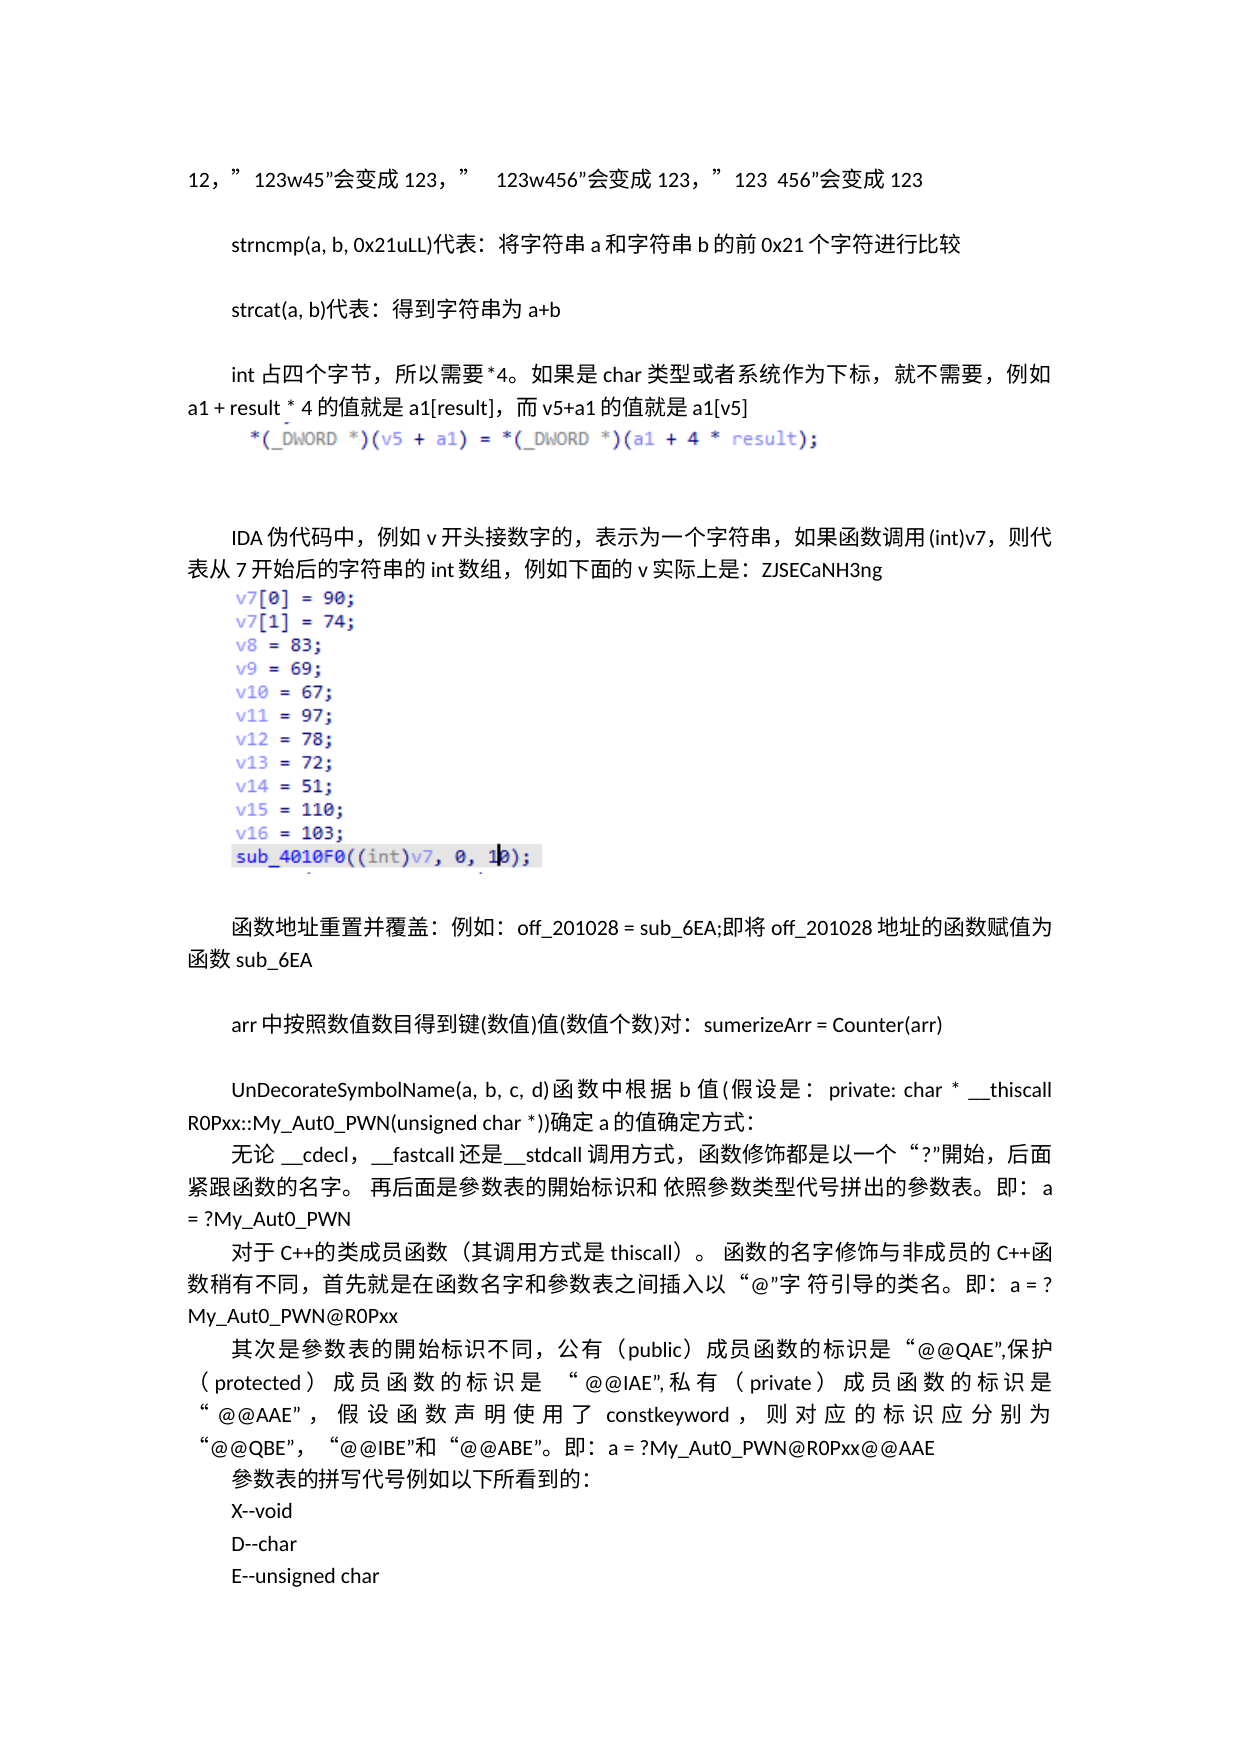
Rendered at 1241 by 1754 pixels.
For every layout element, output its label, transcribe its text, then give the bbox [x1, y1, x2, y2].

text 无论 __cdecl，__fastcall还是__stdcall调用方式，函数修饰都是以一个“?”開始，后面紧跟函数的名字。 再后面是參数表的開始标识和 依照參数类型代号拼出的參数表。即：a = ?My_Aut0_PWN [187, 1137, 1053, 1234]
text IDA伪代码中，例如v开头接数字的，表示为一个字符串，如果函数调用(int)v7，则代表从7开始后的字符串的int数组，例如下面的v实际上是：ZJSECaNH3ng [187, 519, 1053, 584]
text E--unsigned char [187, 1559, 1053, 1592]
picture [231, 584, 543, 874]
text 參数表的拼写代号例如以下所看到的： [187, 1462, 1053, 1494]
text strcat(a, b)代表：得到字符串为a+b [187, 292, 1053, 324]
text 其次是參数表的開始标识不同，公有（public）成员函数的标识是“@@QAE”,保护（protected）成员函数的标识是 “@@IAE”,私有（private）成员函数的标识是“@@AAE”，假设函数声明使用了constkeyword，则对应的标识应分别为 “@@QBE”，“@@IBE”和“@@ABE”。即：a = ?My_Aut0_PWN@R0Pxx@@AAE [187, 1332, 1053, 1462]
text D--char [187, 1527, 1053, 1559]
text UnDecorateSymbolName(a, b, c, d)函数中根据b值(假设是：private: char * __thiscall R0Pxx::My_Aut0_PWN(unsigned char *))确定a的值确定方式： [187, 1072, 1053, 1137]
text 对于C++的类成员函数（其调用方式是thiscall）。 函数的名字修饰与非成员的C++函数稍有不同，首先就是在函数名字和參数表之间插入以“@”字 符引导的类名。即：a = ?My_Aut0_PWN@R0Pxx [187, 1234, 1053, 1332]
text 函数地址重置并覆盖：例如：off_201028 = sub_6EA;即将off_201028地址的函数赋值为函数sub_6EA [187, 909, 1053, 974]
picture [231, 422, 832, 455]
text arr中按照数值数目得到键(数值)值(数值个数)对：sumerizeArr = Counter(arr) [187, 1007, 1053, 1039]
text X--void [187, 1494, 1053, 1527]
text atoi(x)：x为string，将字符串转为整数，注意”123xyz”会变成123，”-12.34”会变成-12，”123w45”会变成123，” 123w456”会变成123，”123 456”会变成123 [187, 162, 1053, 194]
text strncmp(a, b, 0x21uLL)代表：将字符串a和字符串b的前0x21个字符进行比较 [187, 227, 1053, 259]
text int占四个字节，所以需要*4。如果是char类型或者系统作为下标，就不需要，例如a1 + result * 4的值就是a1[result]，而v5+a1的值就是a1[v5] [187, 357, 1053, 422]
